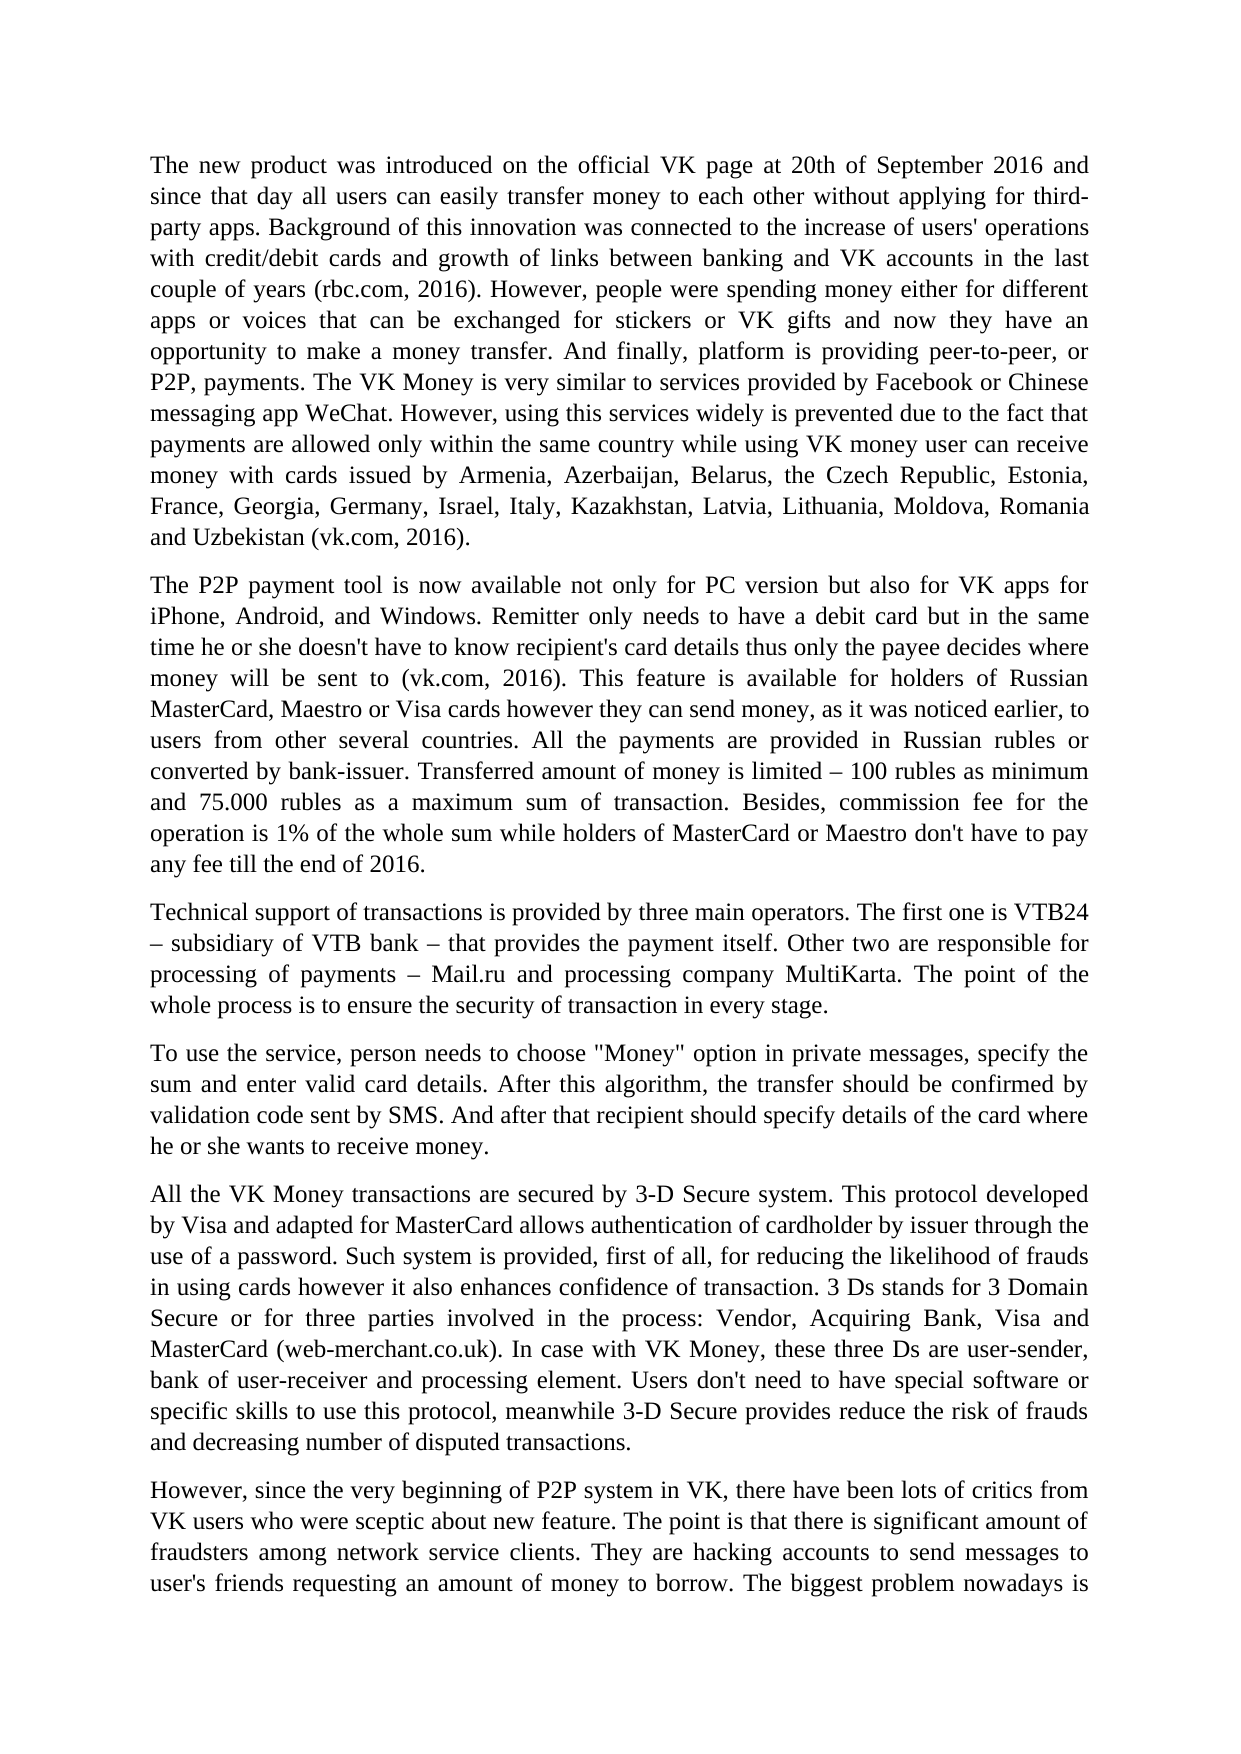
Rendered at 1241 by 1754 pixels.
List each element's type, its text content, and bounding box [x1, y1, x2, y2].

text The P2P payment tool is now available not only for PC version but also for VK apps for iPhone, Android, and Windows. Remitter only needs to have a debit card but in the same time he or she doesn't have to know recipient's card details thus only the payee decides where money will be sent to (vk.com, 2016). This feature is available for holders of Russian MasterCard, Maestro or Visa cards however they can send money, as it was noticed earlier, to users from other several countries. All the payments are provided in Russian rubles or converted by bank-issuer. Transferred amount of money is limited – 100 rubles as minimum and 75.000 rubles as a maximum sum of transaction. Besides, commission fee for the operation is 1% of the whole sum while holders of MasterCard or Maestro don't have to pay any fee till the end of 2016. [150, 570, 1090, 878]
text To use the service, person needs to choose "Money" option in private messages, specify the sum and enter valid card details. After this algorithm, the transfer should be confirmed by validation code sent by SMS. And after that recipient should specify details of the card where he or she wants to receive money. [150, 1038, 1090, 1160]
text All the VK Money transactions are secured by 3-D Secure system. This protocol developed by Visa and adapted for MasterCard allows authentication of cardholder by issuer through the use of a password. Such system is provided, first of all, for reducing the likelihood of frauds in using cards however it also enhances confidence of transaction. 3 Ds stands for 3 Domain Secure or for three parties involved in the process: Vendor, Acquiring Bank, Visa and MasterCard (web-merchant.co.uk). In case with VK Money, these three Ds are user-sender, bank of user-receiver and processing element. Users don't need to have special software or specific skills to use this protocol, meanwhile 3-D Secure provides reduce the risk of frauds and decreasing number of disputed transactions. [150, 1179, 1090, 1456]
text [150, 1475, 1090, 1597]
text Technical support of transactions is provided by three main operators. The first one is VTB24 – subsidiary of VTB bank – that provides the payment itself. Other two are responsible for processing of payments – Mail.ru and processing company MultiKarta. The point of the whole process is to ensure the security of transaction in every stage. [150, 897, 1090, 1019]
text The new product was introduced on the official VK page at 20th of September 2016 and since that day all users can easily transfer money to each other without applying for third-party apps. Background of this innovation was connected to the increase of users' operations with credit/debit cards and growth of links between banking and VK accounts in the last couple of years (rbc.com, 2016). However, people were spending money either for different apps or voices that can be exchanged for stickers or VK gifts and now they have an opportunity to make a money transfer. And finally, platform is providing peer-to-peer, or P2P, payments. The VK Money is very similar to services provided by Facebook or Chinese messaging app WeChat. However, using this services widely is prevented due to the fact that payments are allowed only within the same country while using VK money user can receive money with cards issued by Armenia, Azerbaijan, Belarus, the Czech Republic, Estonia, France, Georgia, Germany, Israel, Italy, Kazakhstan, Latvia, Lithuania, Moldova, Romania and Uzbekistan (vk.com, 2016). [150, 150, 1090, 551]
